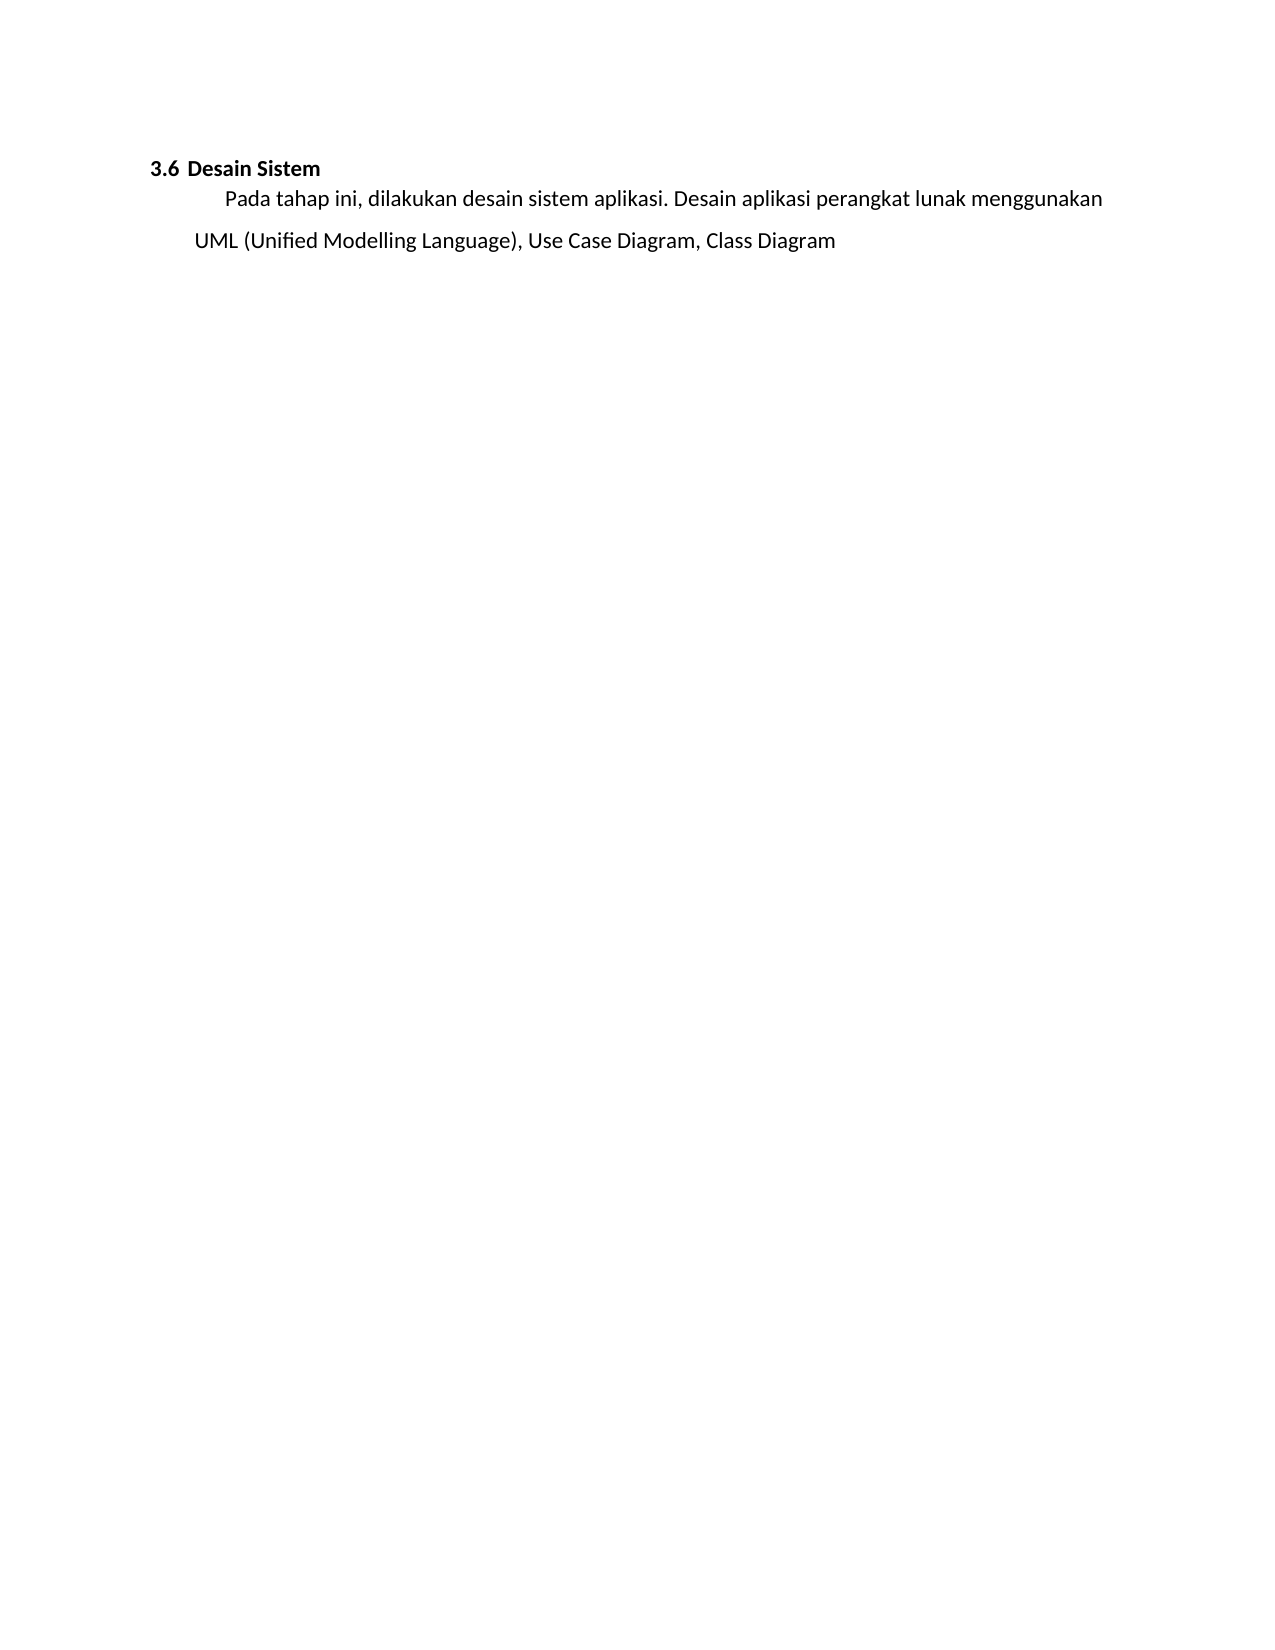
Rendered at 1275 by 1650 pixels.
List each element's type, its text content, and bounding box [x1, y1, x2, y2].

text Pada tahap ini, dilakukan desain sistem aplikasi. Desain aplikasi perangkat lunak menggunakan UML (Unified Modelling Language), Use Case Diagram, Class Diagram [194, 184, 1125, 254]
subtitle Desain Sistem [150, 154, 1125, 182]
